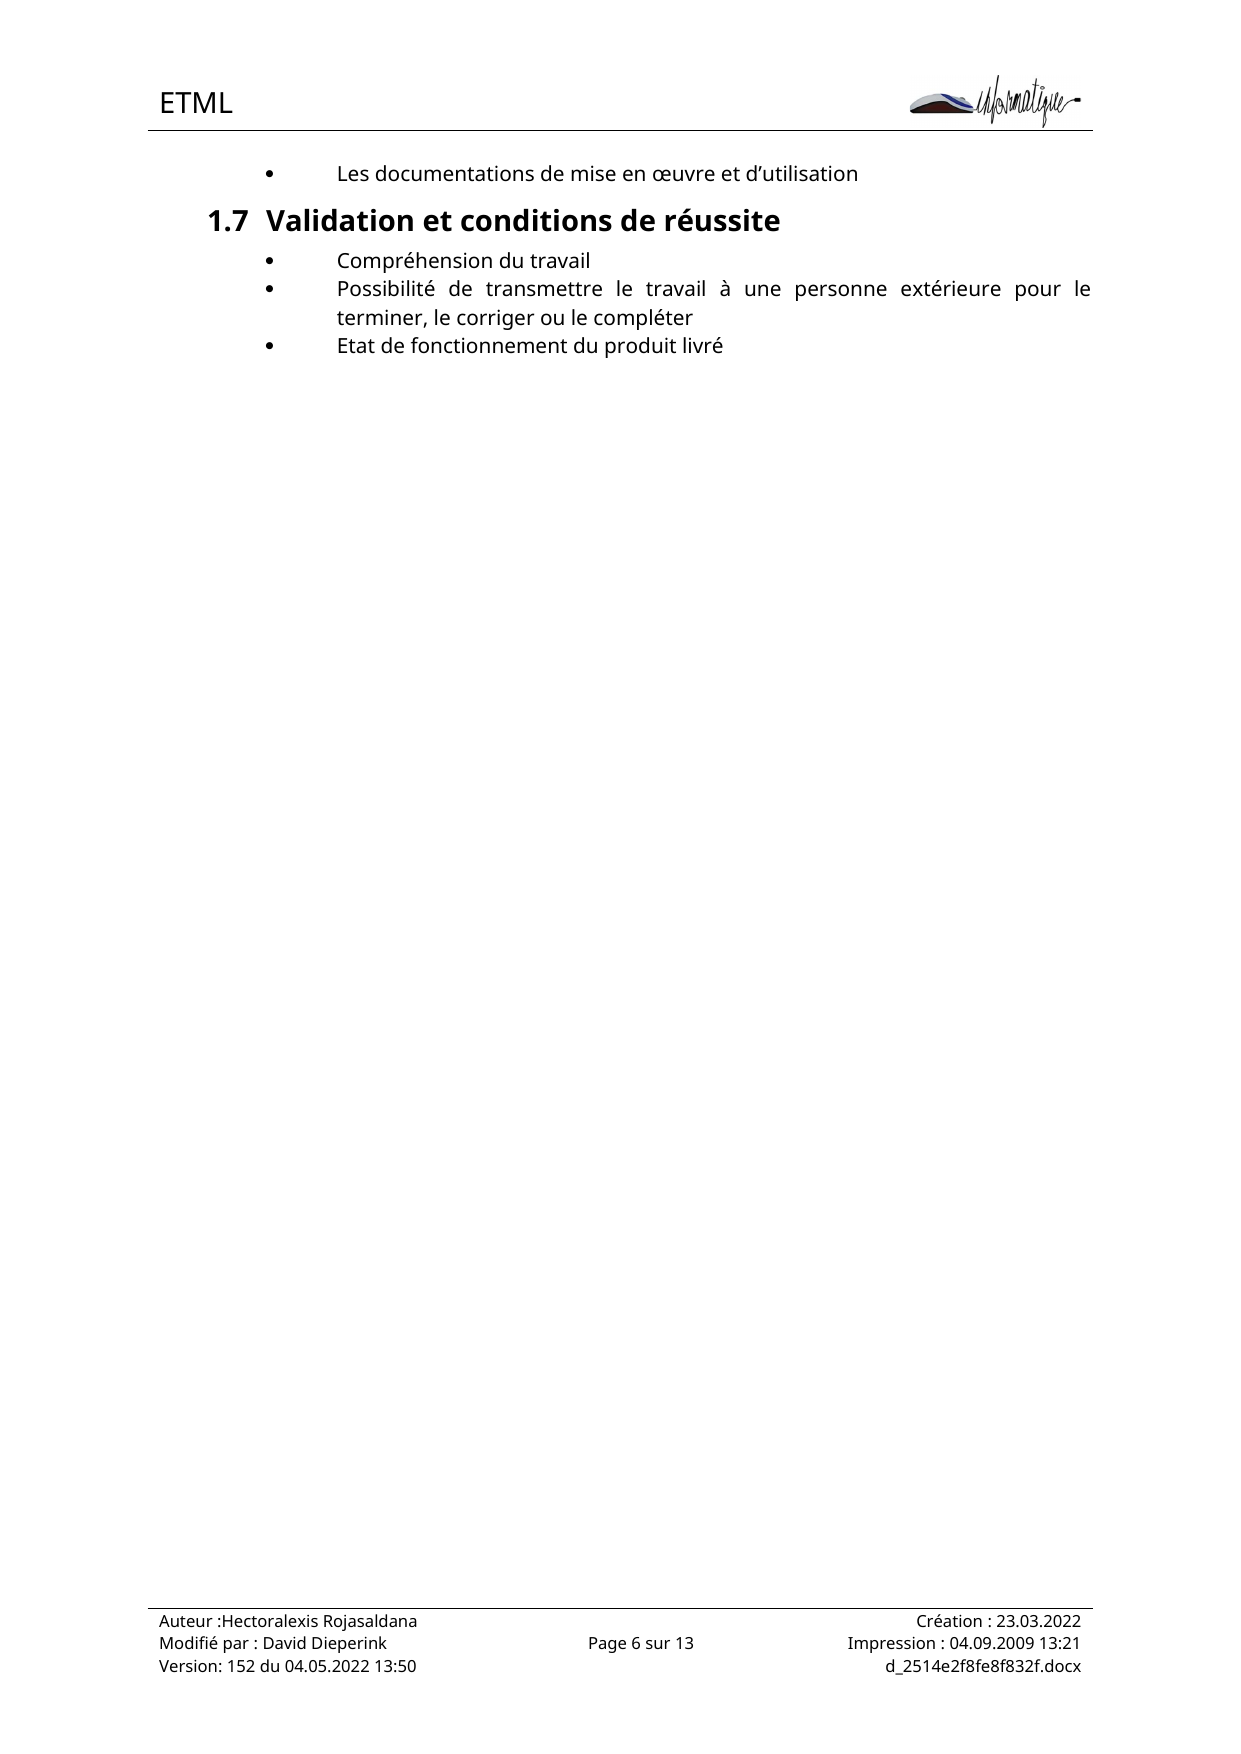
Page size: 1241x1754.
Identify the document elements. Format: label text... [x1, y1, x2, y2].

list Les documentations de mise en œuvre et d’utilisation [266, 159, 1092, 188]
list Possibilité de transmettre le travail à une personne extérieure pour le terminer, le corriger ou le compléter [266, 274, 1092, 331]
list Etat de fonctionnement du produit livré [266, 331, 1092, 360]
list Compréhension du travail [266, 246, 1092, 274]
subtitle Validation et conditions de réussite [207, 200, 1092, 240]
picture [909, 75, 1082, 128]
